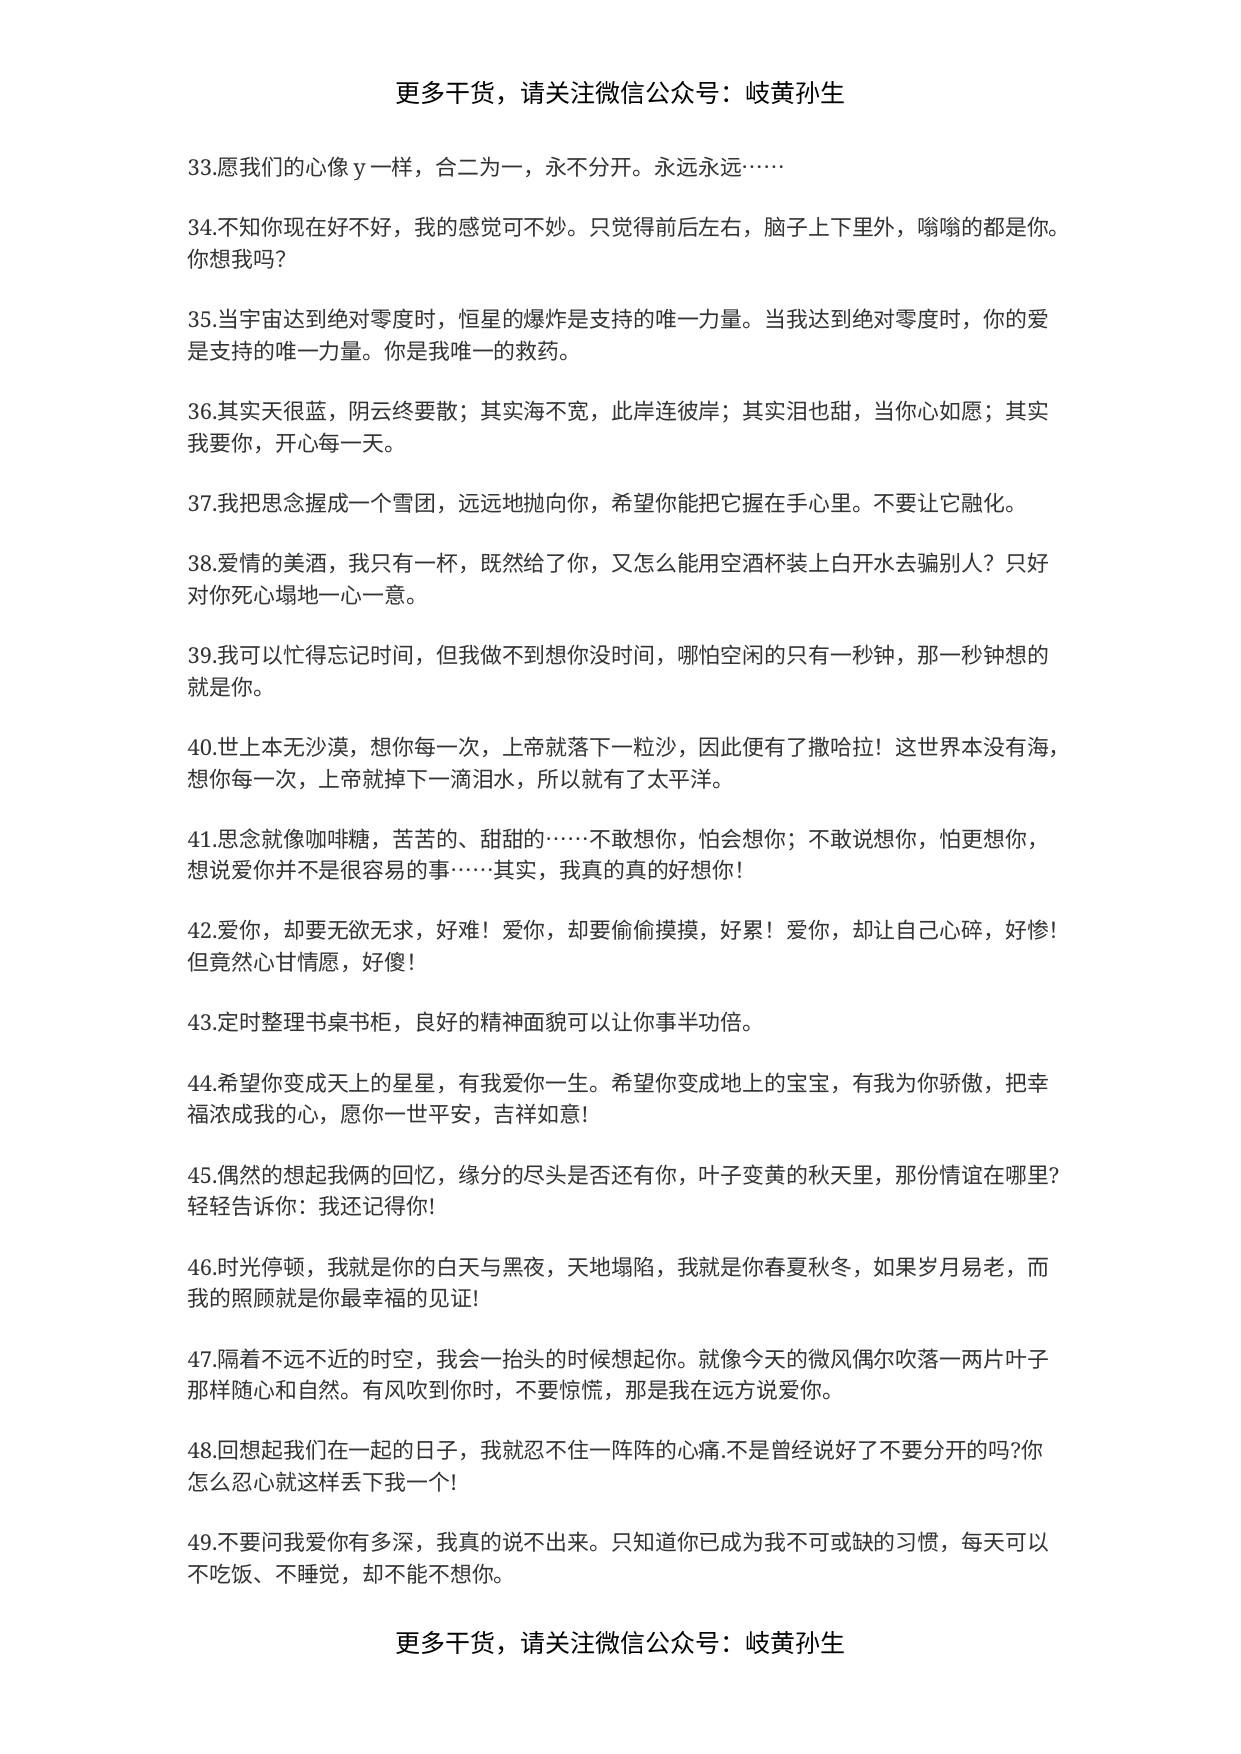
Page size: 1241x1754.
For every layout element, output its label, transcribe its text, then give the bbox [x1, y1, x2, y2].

text 35.当宇宙达到绝对零度时，恒星的爆炸是支持的唯一力量。当我达到绝对零度时，你的爱是支持的唯一力量。你是我唯一的救药。 [187, 302, 1053, 366]
text 41.思念就像咖啡糖，苦苦的、甜甜的……不敢想你，怕会想你；不敢说想你，怕更想你，想说爱你并不是很容易的事……其实，我真的真的好想你！ [187, 822, 1053, 885]
text 34.不知你现在好不好，我的感觉可不妙。只觉得前后左右，脑子上下里外，嗡嗡的都是你。你想我吗？ [187, 210, 1053, 274]
text 42.爱你，却要无欲无求，好难！爱你，却要偷偷摸摸，好累！爱你，却让自己心碎，好惨！但竟然心甘情愿，好傻！ [187, 913, 1053, 977]
text 49.不要问我爱你有多深，我真的说不出来。只知道你已成为我不可或缺的习惯，每天可以不吃饭、不睡觉，却不能不想你。 [187, 1525, 1053, 1589]
text 38.爱情的美酒，我只有一杯，既然给了你，又怎么能用空酒杯装上白开水去骗别人？只好对你死心塌地一心一意。 [187, 546, 1053, 609]
text 43.定时整理书桌书柜，良好的精神面貌可以让你事半功倍。 [187, 1005, 1053, 1037]
text 47.隔着不远不近的时空，我会一抬头的时候想起你。就像今天的微风偶尔吹落一两片叶子那样随心和自然。有风吹到你时，不要惊慌，那是我在远方说爱你。 [187, 1342, 1053, 1405]
text 33.愿我们的心像y一样，合二为一，永不分开。永远永远…… [187, 150, 1053, 182]
text 44.希望你变成天上的星星，有我爱你一生。希望你变成地上的宝宝，有我为你骄傲，把幸福浓成我的心，愿你一世平安，吉祥如意! [187, 1066, 1053, 1129]
text 45.偶然的想起我俩的回忆，缘分的尽头是否还有你，叶子变黄的秋天里，那份情谊在哪里?轻轻告诉你：我还记得你! [187, 1158, 1053, 1221]
text 39.我可以忙得忘记时间，但我做不到想你没时间，哪怕空闲的只有一秒钟，那一秒钟想的就是你。 [187, 638, 1053, 701]
text 40.世上本无沙漠，想你每一次，上帝就落下一粒沙，因此便有了撒哈拉！这世界本没有海，想你每一次，上帝就掉下一滴泪水，所以就有了太平洋。 [187, 730, 1053, 793]
text 48.回想起我们在一起的日子，我就忍不住一阵阵的心痛.不是曾经说好了不要分开的吗?你怎么忍心就这样丢下我一个! [187, 1433, 1053, 1497]
text 46.时光停顿，我就是你的白天与黑夜，天地塌陷，我就是你春夏秋冬，如果岁月易老，而我的照顾就是你最幸福的见证! [187, 1249, 1053, 1313]
text 37.我把思念握成一个雪团，远远地抛向你，希望你能把它握在手心里。不要让它融化。 [187, 486, 1053, 518]
text 36.其实天很蓝，阴云终要散；其实海不宽，此岸连彼岸；其实泪也甜，当你心如愿；其实我要你，开心每一天。 [187, 394, 1053, 457]
